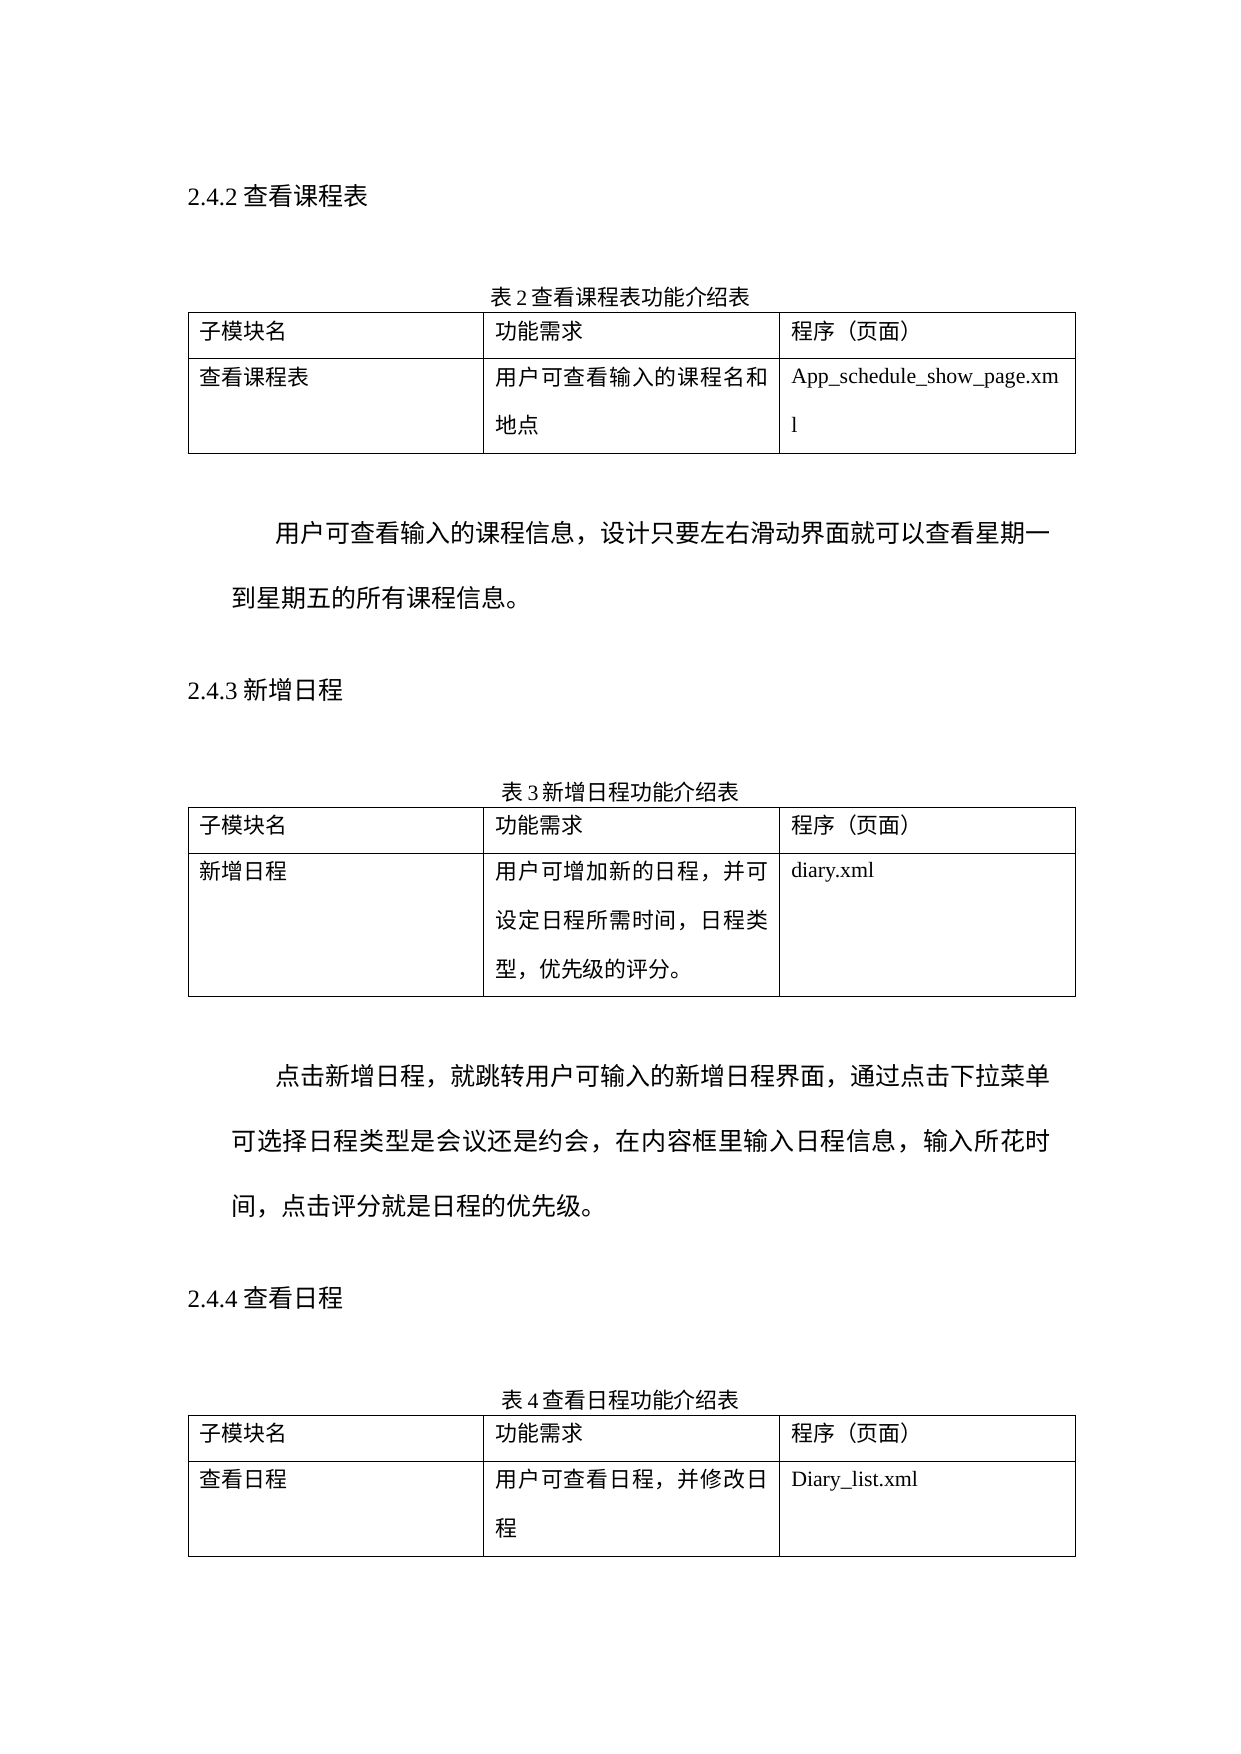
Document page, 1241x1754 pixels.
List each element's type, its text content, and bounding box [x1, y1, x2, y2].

table_cell diary.xml [780, 854, 1075, 996]
subtitle 2.4.4 查看日程 [187, 1264, 1053, 1329]
table_cell App_schedule_show_page.xml [780, 359, 1075, 453]
table_cell 用户可增加新的日程，并可设定日程所需时间，日程类型，优先级的评分。 [484, 854, 779, 996]
table_cell 新增日程 [189, 854, 483, 996]
table_cell Diary_list.xml [780, 1462, 1075, 1556]
table_header 子模块名 [189, 1416, 483, 1461]
text 用户可查看输入的课程信息，设计只要左右滑动界面就可以查看星期一到星期五的所有课程信息。 [231, 499, 1053, 629]
text 表2查看课程表功能介绍表 [187, 280, 1053, 312]
subtitle 2.4.2 查看课程表 [187, 162, 1053, 227]
subtitle 2.4.3 新增日程 [187, 656, 1053, 721]
table_header 子模块名 [189, 313, 483, 358]
table_cell 用户可查看输入的课程名和地点 [484, 359, 779, 453]
table_header 程序（页面） [780, 808, 1075, 853]
table_header 功能需求 [484, 313, 779, 358]
table_header 功能需求 [484, 1416, 779, 1461]
table_cell 查看日程 [189, 1462, 483, 1556]
table_header 功能需求 [484, 808, 779, 853]
text 表3新增日程功能介绍表 [187, 774, 1053, 807]
table_header 程序（页面） [780, 313, 1075, 358]
table_cell 用户可查看日程，并修改日程 [484, 1462, 779, 1556]
table_cell 查看课程表 [189, 359, 483, 453]
table_header 子模块名 [189, 808, 483, 853]
text 表4查看日程功能介绍表 [187, 1382, 1053, 1415]
text 点击新增日程，就跳转用户可输入的新增日程界面，通过点击下拉菜单可选择日程类型是会议还是约会，在内容框里输入日程信息，输入所花时间，点击评分就是日程的优先级。 [231, 1042, 1053, 1237]
table_header 程序（页面） [780, 1416, 1075, 1461]
